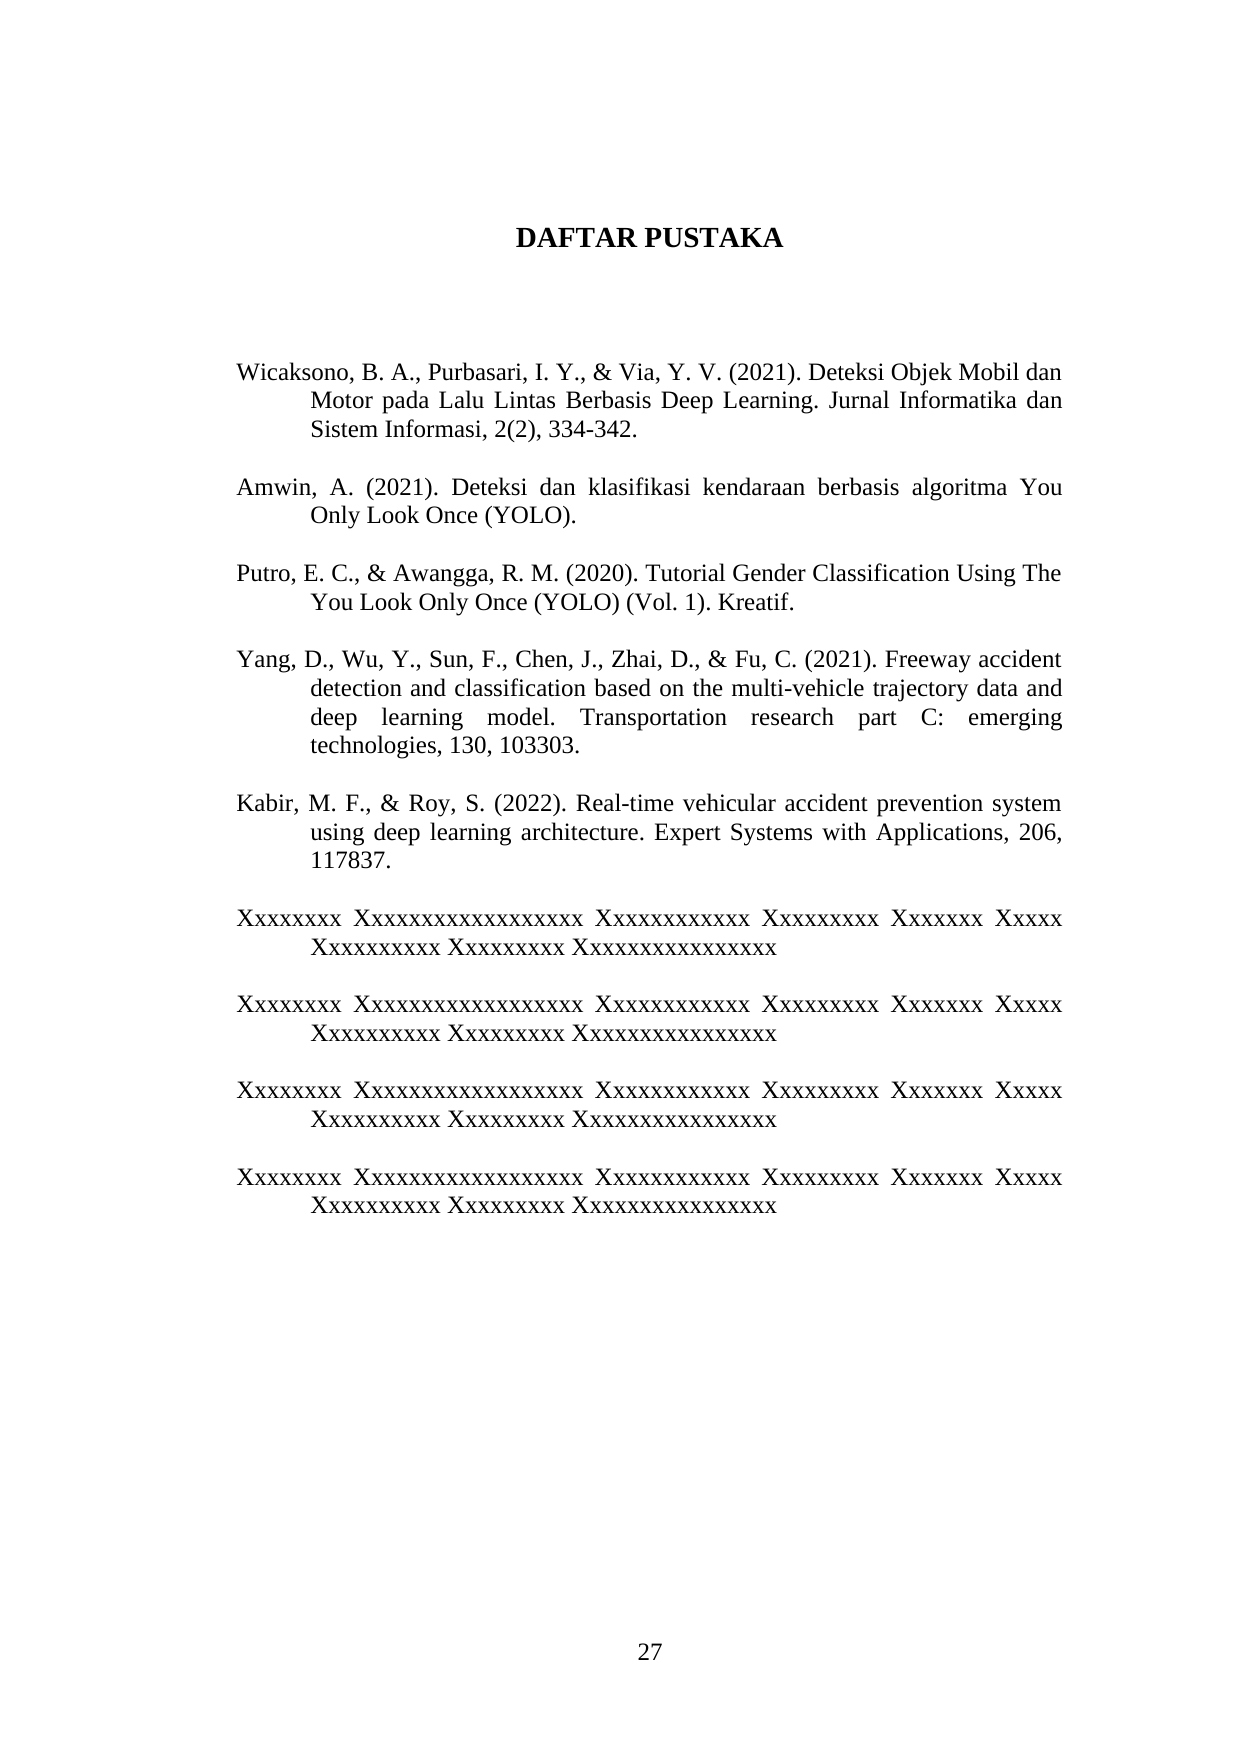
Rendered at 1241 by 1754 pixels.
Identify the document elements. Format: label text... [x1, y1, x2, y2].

text Kabir, M. F., & Roy, S. (2022). Real-time vehicular accident prevention system using deep learning architecture. Expert Systems with Applications, 206, 117837. [236, 788, 1063, 874]
text Xxxxxxxx Xxxxxxxxxxxxxxxxxx Xxxxxxxxxxxx Xxxxxxxxx Xxxxxxx Xxxxx Xxxxxxxxxx Xxxxxxxxx Xxxxxxxxxxxxxxxx [236, 1162, 1063, 1219]
text Wicaksono, B. A., Purbasari, I. Y., & Via, Y. V. (2021). Deteksi Objek Mobil dan Motor pada Lalu Lintas Berbasis Deep Learning. Jurnal Informatika dan Sistem Informasi, 2(2), 334-342. [236, 357, 1063, 443]
text Xxxxxxxx Xxxxxxxxxxxxxxxxxx Xxxxxxxxxxxx Xxxxxxxxx Xxxxxxx Xxxxx Xxxxxxxxxx Xxxxxxxxx Xxxxxxxxxxxxxxxx [236, 1076, 1063, 1133]
text Xxxxxxxx Xxxxxxxxxxxxxxxxxx Xxxxxxxxxxxx Xxxxxxxxx Xxxxxxx Xxxxx Xxxxxxxxxx Xxxxxxxxx Xxxxxxxxxxxxxxxx [236, 903, 1063, 961]
text Putro, E. C., & Awangga, R. M. (2020). Tutorial Gender Classification Using The You Look Only Once (YOLO) (Vol. 1). Kreatif. [236, 558, 1063, 616]
text Yang, D., Wu, Y., Sun, F., Chen, J., Zhai, D., & Fu, C. (2021). Freeway accident detection and classification based on the multi-vehicle trajectory data and deep learning model. Transportation research part C: emerging technologies, 130, 103303. [236, 644, 1063, 759]
text Amwin, A. (2021). Deteksi dan klasifikasi kendaraan berbasis algoritma You Only Look Once (YOLO). [236, 472, 1063, 529]
text Xxxxxxxx Xxxxxxxxxxxxxxxxxx Xxxxxxxxxxxx Xxxxxxxxx Xxxxxxx Xxxxx Xxxxxxxxxx Xxxxxxxxx Xxxxxxxxxxxxxxxx [236, 989, 1063, 1047]
subtitle DAFTAR PUSTAKA [236, 220, 1063, 254]
